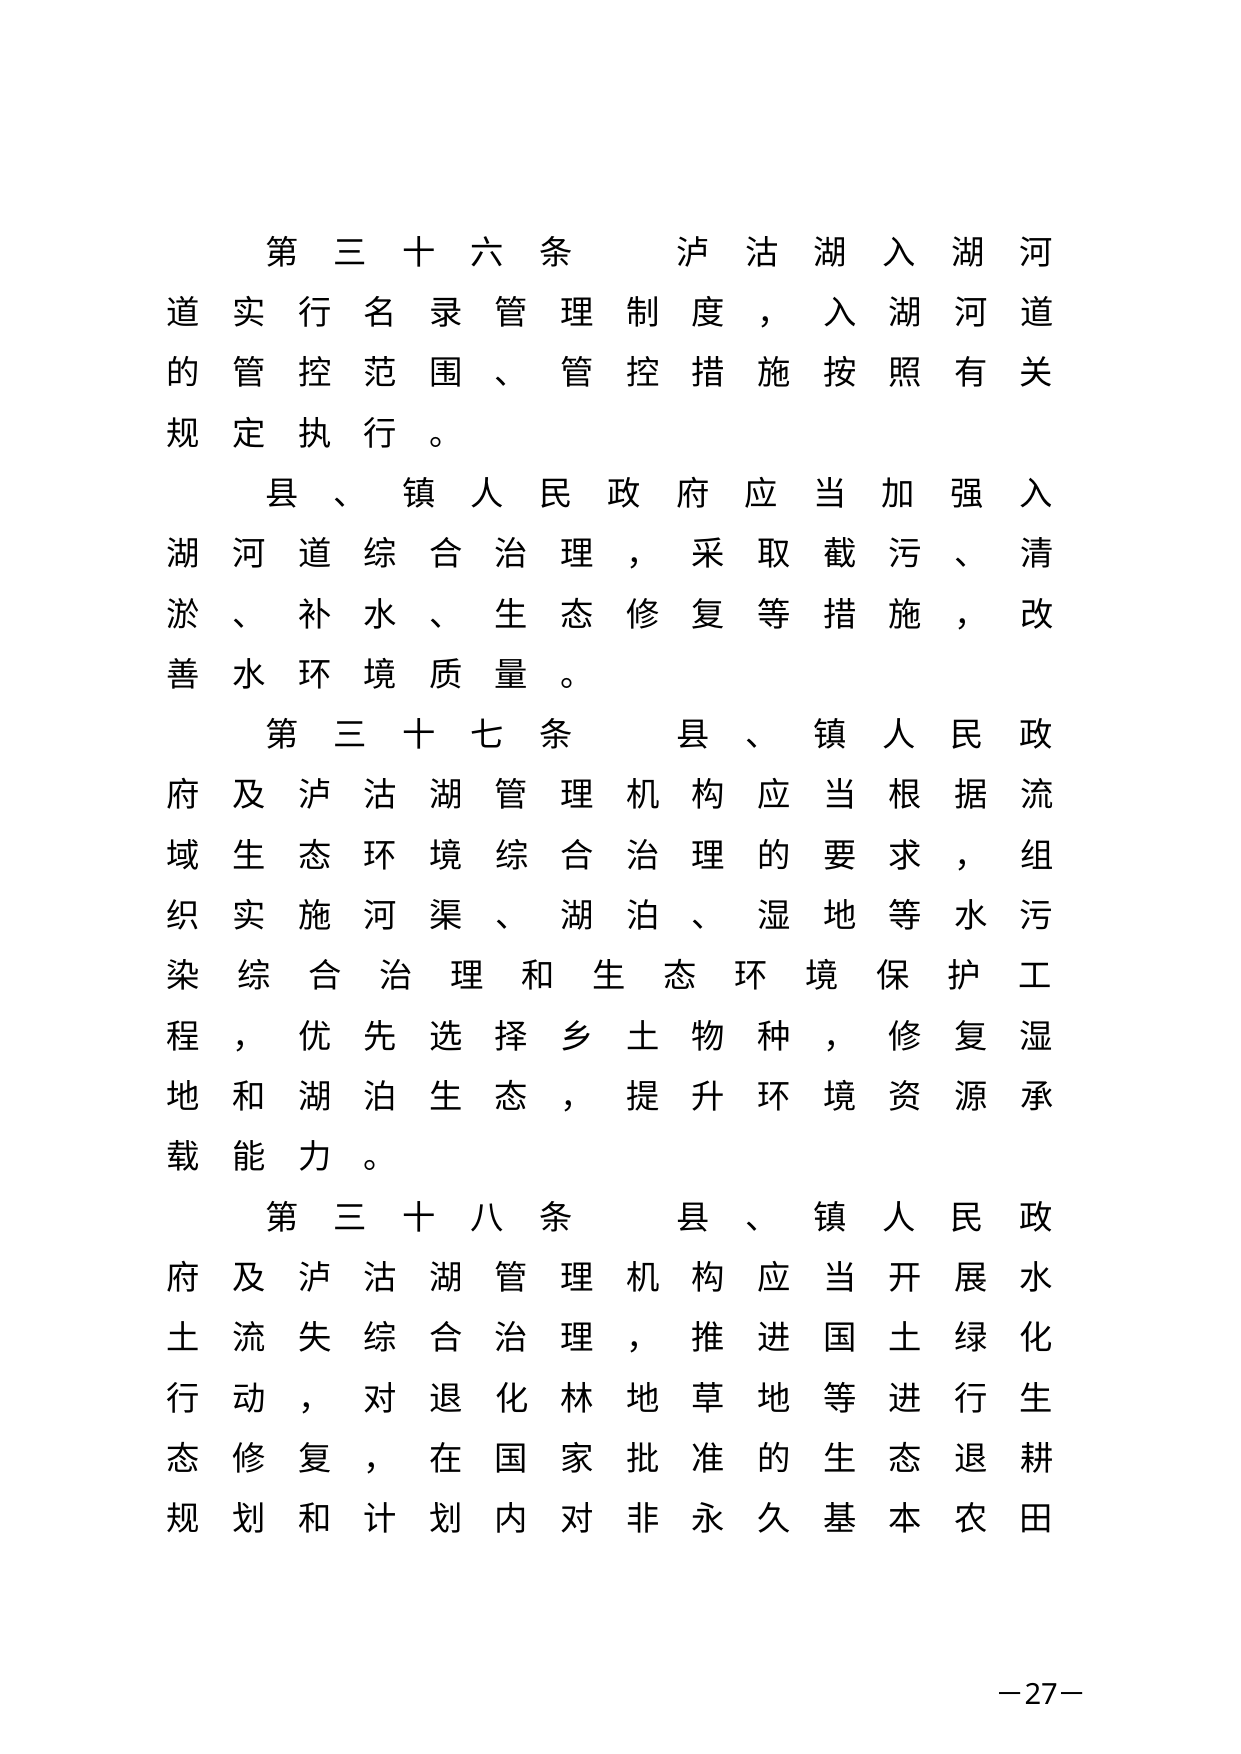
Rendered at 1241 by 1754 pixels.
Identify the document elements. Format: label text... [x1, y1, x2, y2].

text 第三十七条 县、镇人民政府及泸沽湖管理机构应当根据流域生态环境综合治理的要求，组织实施河渠、湖泊、湿地等水污染综合治理和生态环境保护工程，优先选择乡土物种，修复湿地和湖泊生态，提升环境资源承载能力。 [167, 702, 1085, 1184]
text 县、镇人民政府应当加强入湖河道综合治理，采取截污、清淤、补水、生态修复等措施，改善水环境质量。 [167, 461, 1085, 702]
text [167, 1184, 1085, 1546]
text 第三十六条 泸沽湖入湖河道实行名录管理制度，入湖河道的管控范围、管控措施按照有关规定执行。 [167, 219, 1085, 461]
